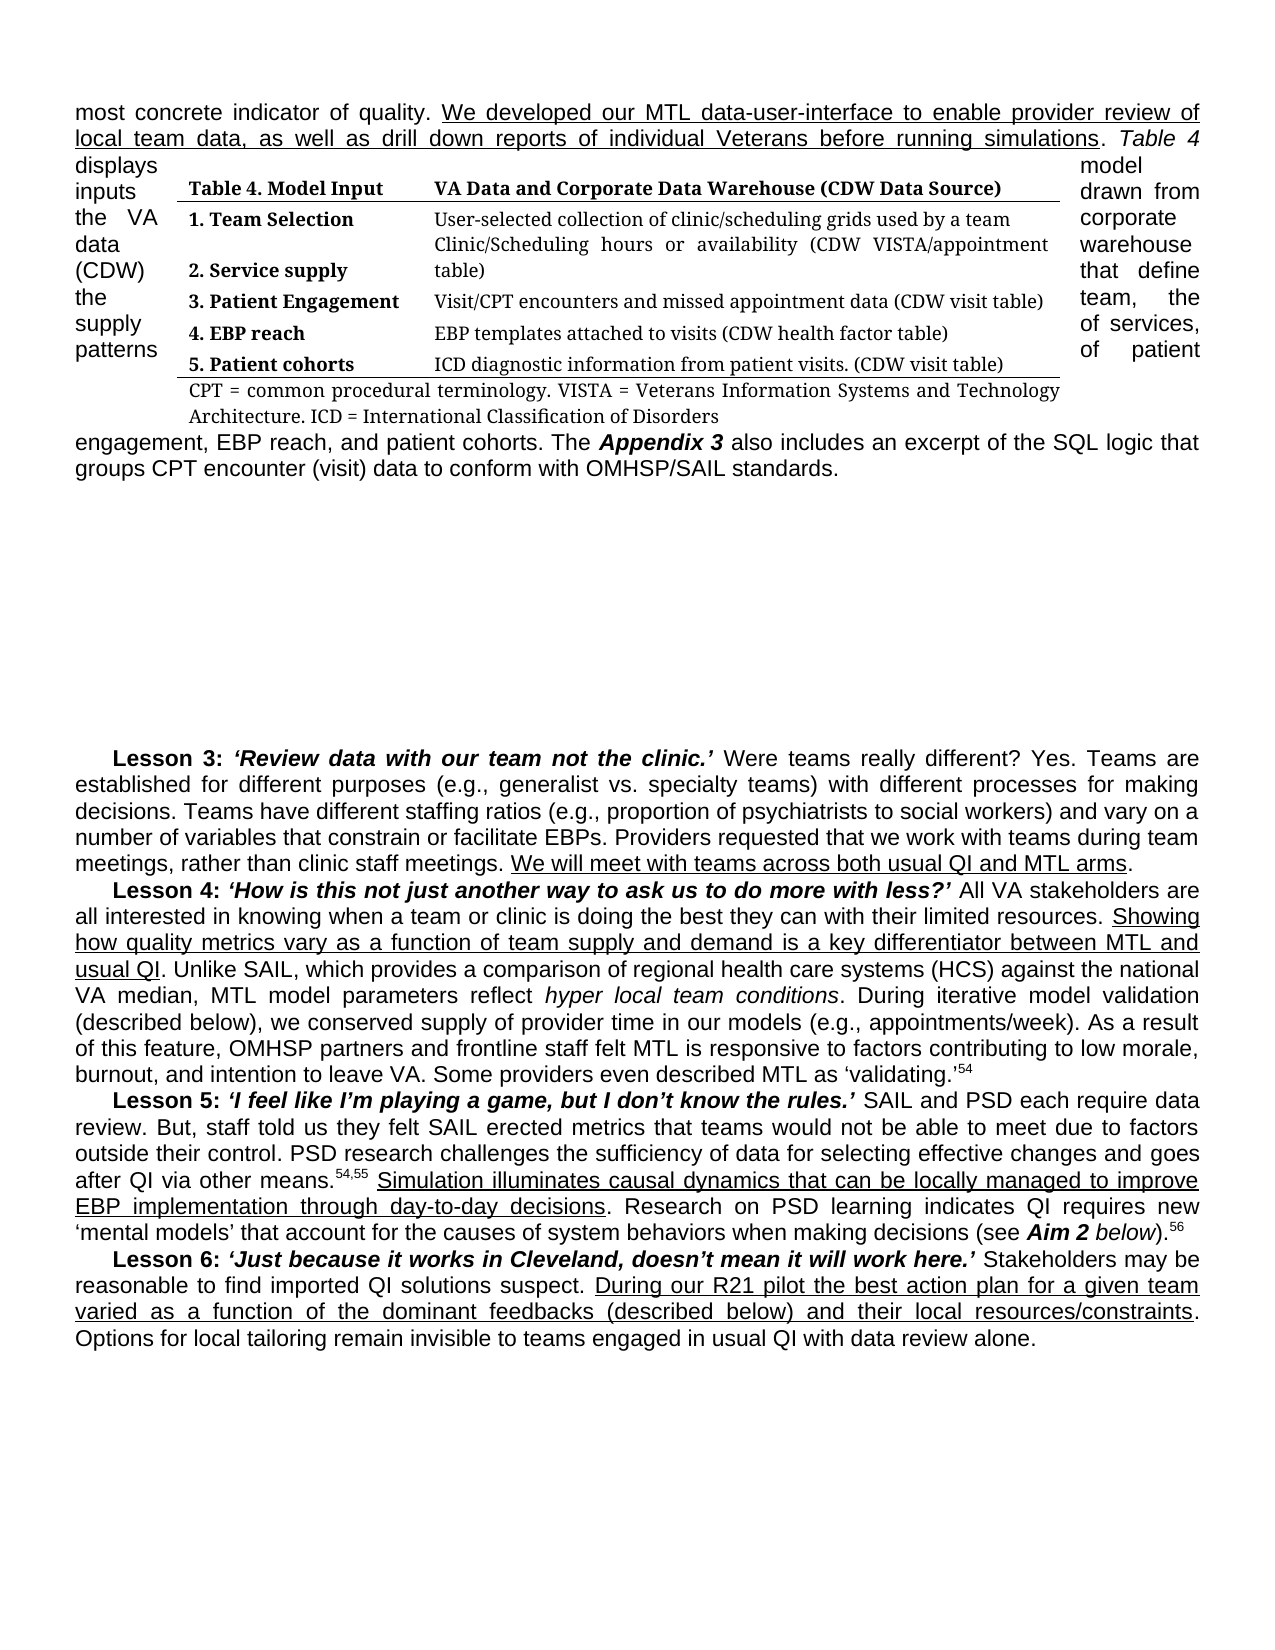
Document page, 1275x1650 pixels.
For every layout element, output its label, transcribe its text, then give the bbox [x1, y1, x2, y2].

table_cell 5. Patient cohorts [177, 345, 423, 377]
text Lesson 6: ‘Just because it works in Cleveland, doesn’t mean it will work here.’ Stakeholders may be reasonable to find imported QI solutions suspect. During our R21 pilot the best action plan for a given team varied as a function of the dominant feedbacks (described below) and their local resources/constraints. Options for local tailoring remain invisible to teams engaged in usual QI with data review alone. [75, 1246, 1200, 1351]
table_header VA Data and Corporate Data Warehouse (CDW Data Source) [423, 169, 1060, 201]
table_cell 2. Service supply [177, 232, 423, 283]
table_cell CPT = common procedural terminology. VISTA = Veterans Information Systems and Technology Architecture. ICD = International Classification of Disorders [177, 378, 1060, 429]
table_cell ICD diagnostic information from patient visits. (CDW visit table) [423, 345, 1060, 377]
text Lesson 3: ‘Review data with our team not the clinic.’ Were teams really different? Yes. Teams are established for different purposes (e.g., generalist vs. specialty teams) with different processes for making decisions. Teams have different staffing ratios (e.g., proportion of psychiatrists to social workers) and vary on a number of variables that constrain or facilitate EBPs. Providers requested that we work with teams during team meetings, rather than clinic staff meetings. We will meet with teams across both usual QI and MTL arms. [75, 745, 1200, 877]
table_cell 4. EBP reach [177, 314, 423, 345]
table_header Table 4. Model Input [177, 169, 423, 201]
table_cell Visit/CPT encounters and missed appointment data (CDW visit table) [423, 283, 1060, 314]
table_cell User-selected collection of clinic/scheduling grids used by a team [423, 202, 1060, 232]
text Lesson 4: ‘How is this not just another way to ask us to do more with less?’ All VA stakeholders are all interested in knowing when a team or clinic is doing the best they can with their limited resources. Showing how quality metrics vary as a function of team supply and demand is a key differentiator between MTL and usual QI. Unlike SAIL, which provides a comparison of regional health care systems (HCS) against the national VA median, MTL model parameters reflect hyper local team conditions. During iterative model validation (described below), we conserved supply of provider time in our models (e.g., appointments/week). As a result of this feature, OMHSP partners and frontline staff felt MTL is responsive to factors contributing to low morale, burnout, and intention to leave VA. Some providers even described MTL as ‘validating.’54 [75, 877, 1200, 952]
text Lesson 5: ‘I feel like I’m playing a game, but I don’t know the rules.’ SAIL and PSD each require data review. But, staff told us they felt SAIL erected metrics that teams would not be able to meet due to factors outside their control. PSD research challenges the sufficiency of data for selecting effective changes and goes after QI via other means.54,55 Simulation illuminates causal dynamics that can be locally managed to improve EBP implementation through day-to-day decisions. Research on PSD learning indicates QI requires new ‘mental models’ that account for the causes of system behaviors when making decisions (see Aim 2 below).56 [75, 1087, 1200, 1246]
table_cell 1. Team Selection [177, 202, 423, 232]
table_cell EBP templates attached to visits (CDW health factor table) [423, 314, 1060, 345]
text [75, 99, 1200, 481]
table_cell Clinic/Scheduling hours or availability (CDW VISTA/appointment table) [423, 232, 1060, 283]
text Lesson 4: ‘How is this not just another way to ask us to do more with less?’ All VA stakeholders are all interested in knowing when a team or clinic is doing the best they can with their limited resources. Showing how quality metrics vary as a function of team supply and demand is a key differentiator between MTL and usual QI. Unlike SAIL, which provides a comparison of regional health care systems (HCS) against the national VA median, MTL model parameters reflect hyper local team conditions. During iterative model validation (described below), we conserved supply of provider time in our models (e.g., appointments/week). As a result of this feature, OMHSP partners and frontline staff felt MTL is responsive to factors contributing to low morale, burnout, and intention to leave VA. Some providers even described MTL as ‘validating.’54 [75, 953, 1200, 1087]
table_cell 3. Patient Engagement [177, 283, 423, 314]
